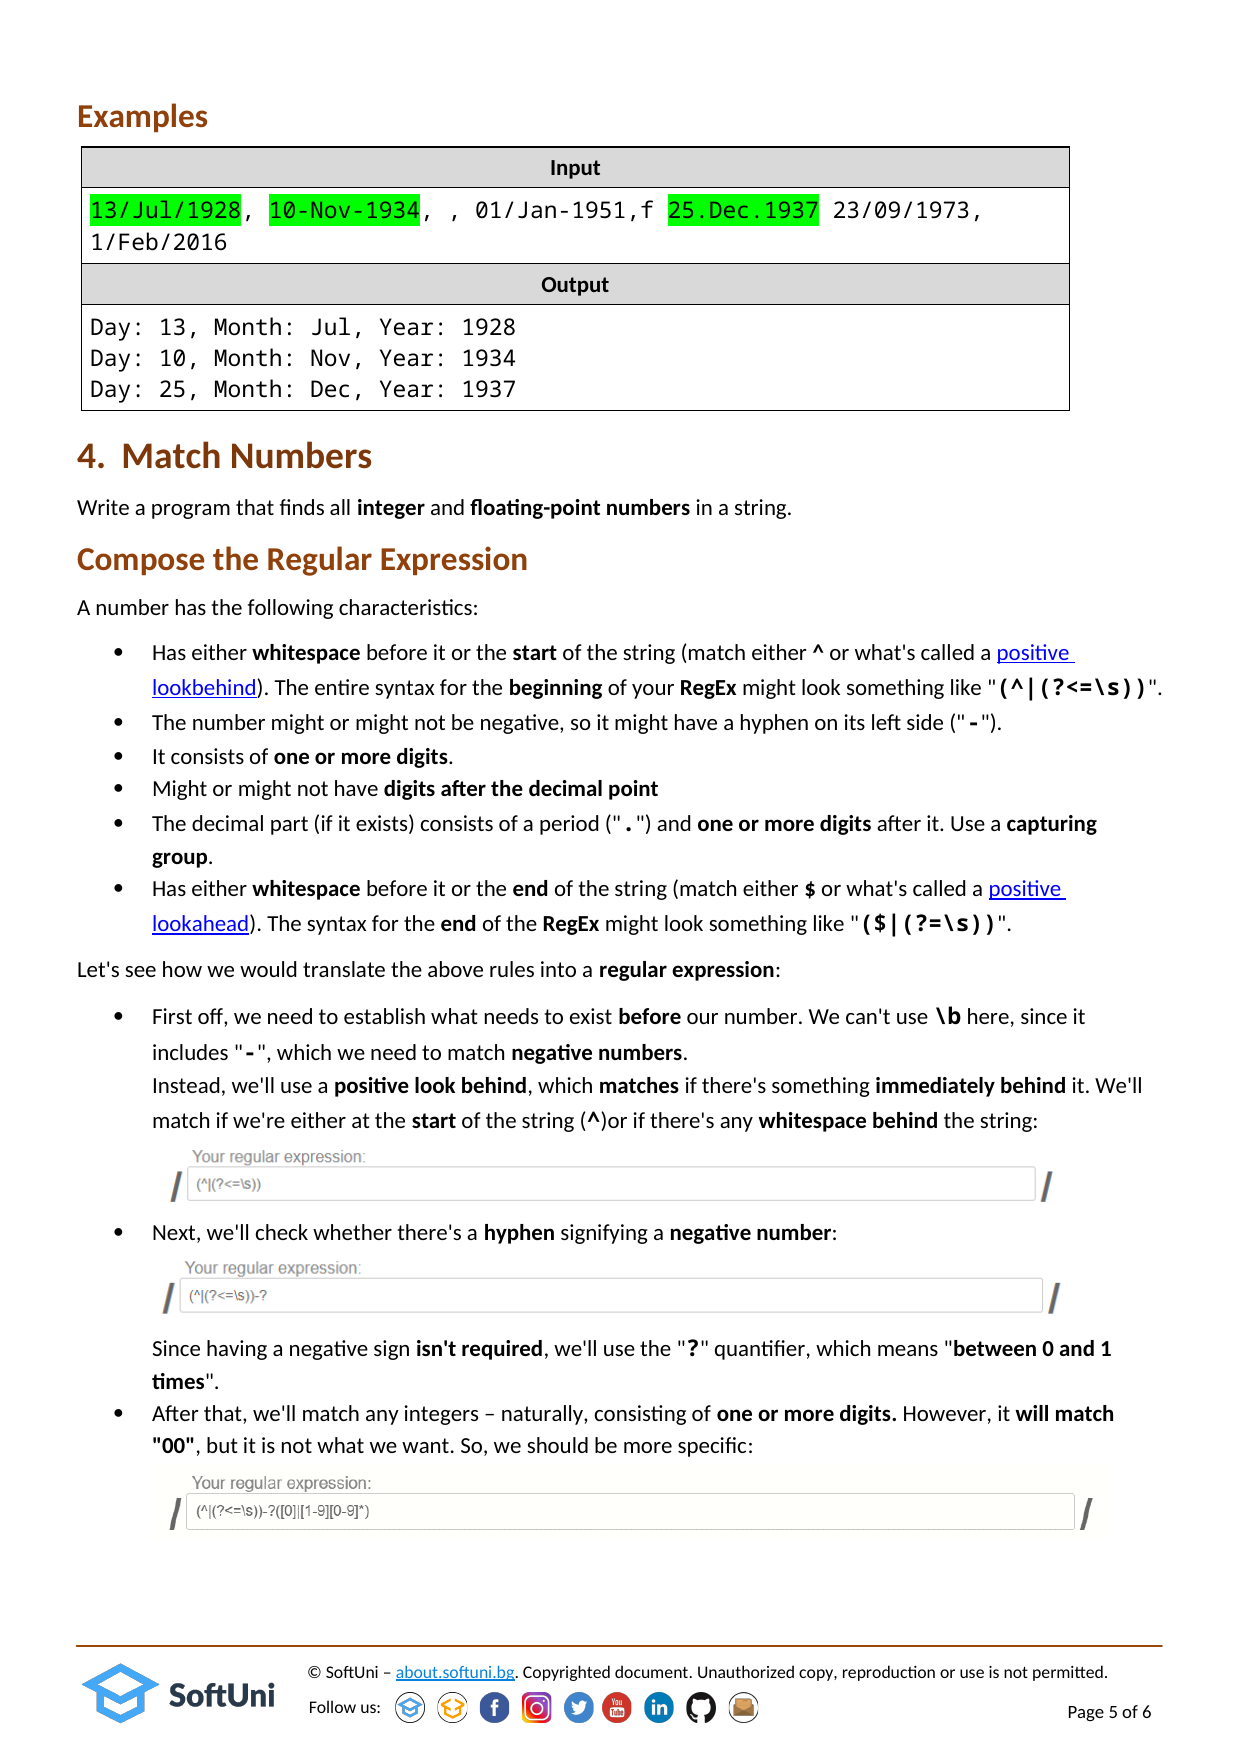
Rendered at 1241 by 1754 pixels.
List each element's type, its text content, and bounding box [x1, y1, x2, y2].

list Might or might not have digits after the decimal point [114, 774, 1163, 802]
picture [151, 1250, 1082, 1327]
list It consists of one or more digits. [114, 742, 1163, 770]
picture [665, 1692, 674, 1701]
subtitle Match Numbers [77, 432, 1163, 478]
list Has either whitespace before it or the end of the string (match either $ or what's called a positive lookahead). The syntax for the end of the RegEx might look something like "($|(?=\s))". [114, 874, 1163, 938]
picture [564, 1692, 594, 1723]
picture [658, 1705, 667, 1714]
picture [437, 1692, 468, 1723]
picture [665, 1714, 674, 1723]
subtitle Examples [77, 95, 1163, 136]
picture [644, 1714, 653, 1723]
picture [75, 1658, 281, 1729]
picture [728, 1692, 759, 1723]
picture [644, 1692, 653, 1701]
picture [395, 1692, 425, 1723]
picture [686, 1692, 716, 1723]
list Has either whitespace before it or the start of the string (match either ^ or what's called a positive lookbehind). The entire syntax for the beginning of your RegEx might look something like "(^|(?<=\s))". [114, 638, 1163, 702]
picture [151, 1139, 1082, 1214]
list The number might or might not be negative, so it might have a hyphen on its left side ("-"). [114, 706, 1163, 738]
table_header Input [82, 148, 1069, 187]
table_cell 13/Jul/1928, 10-Nov-1934, , 01/Jan-1951,f 25.Dec.1937 23/09/1973, 1/Feb/2016 [82, 188, 1069, 263]
picture [602, 1692, 632, 1723]
text Write a program that finds all integer and floating-point numbers in a string. [77, 493, 1163, 521]
list The decimal part (if it exists) consists of a period (".") and one or more digits after it. Use a capturing group. [114, 807, 1163, 870]
text Let's see how we would translate the above rules into a regular expression: [77, 955, 1163, 983]
table_cell Day: 13, Month: Jul, Year: 1928 Day: 10, Month: Nov, Year: 1934 Day: 25, Month: Dec, Year: 1937 [82, 305, 1069, 410]
picture [479, 1692, 510, 1723]
picture [151, 1463, 1108, 1540]
table_cell Output [82, 264, 1069, 304]
text A number has the following characteristics: [77, 593, 1163, 621]
picture [522, 1692, 552, 1723]
subtitle Compose the Regular Expression [77, 538, 1163, 579]
